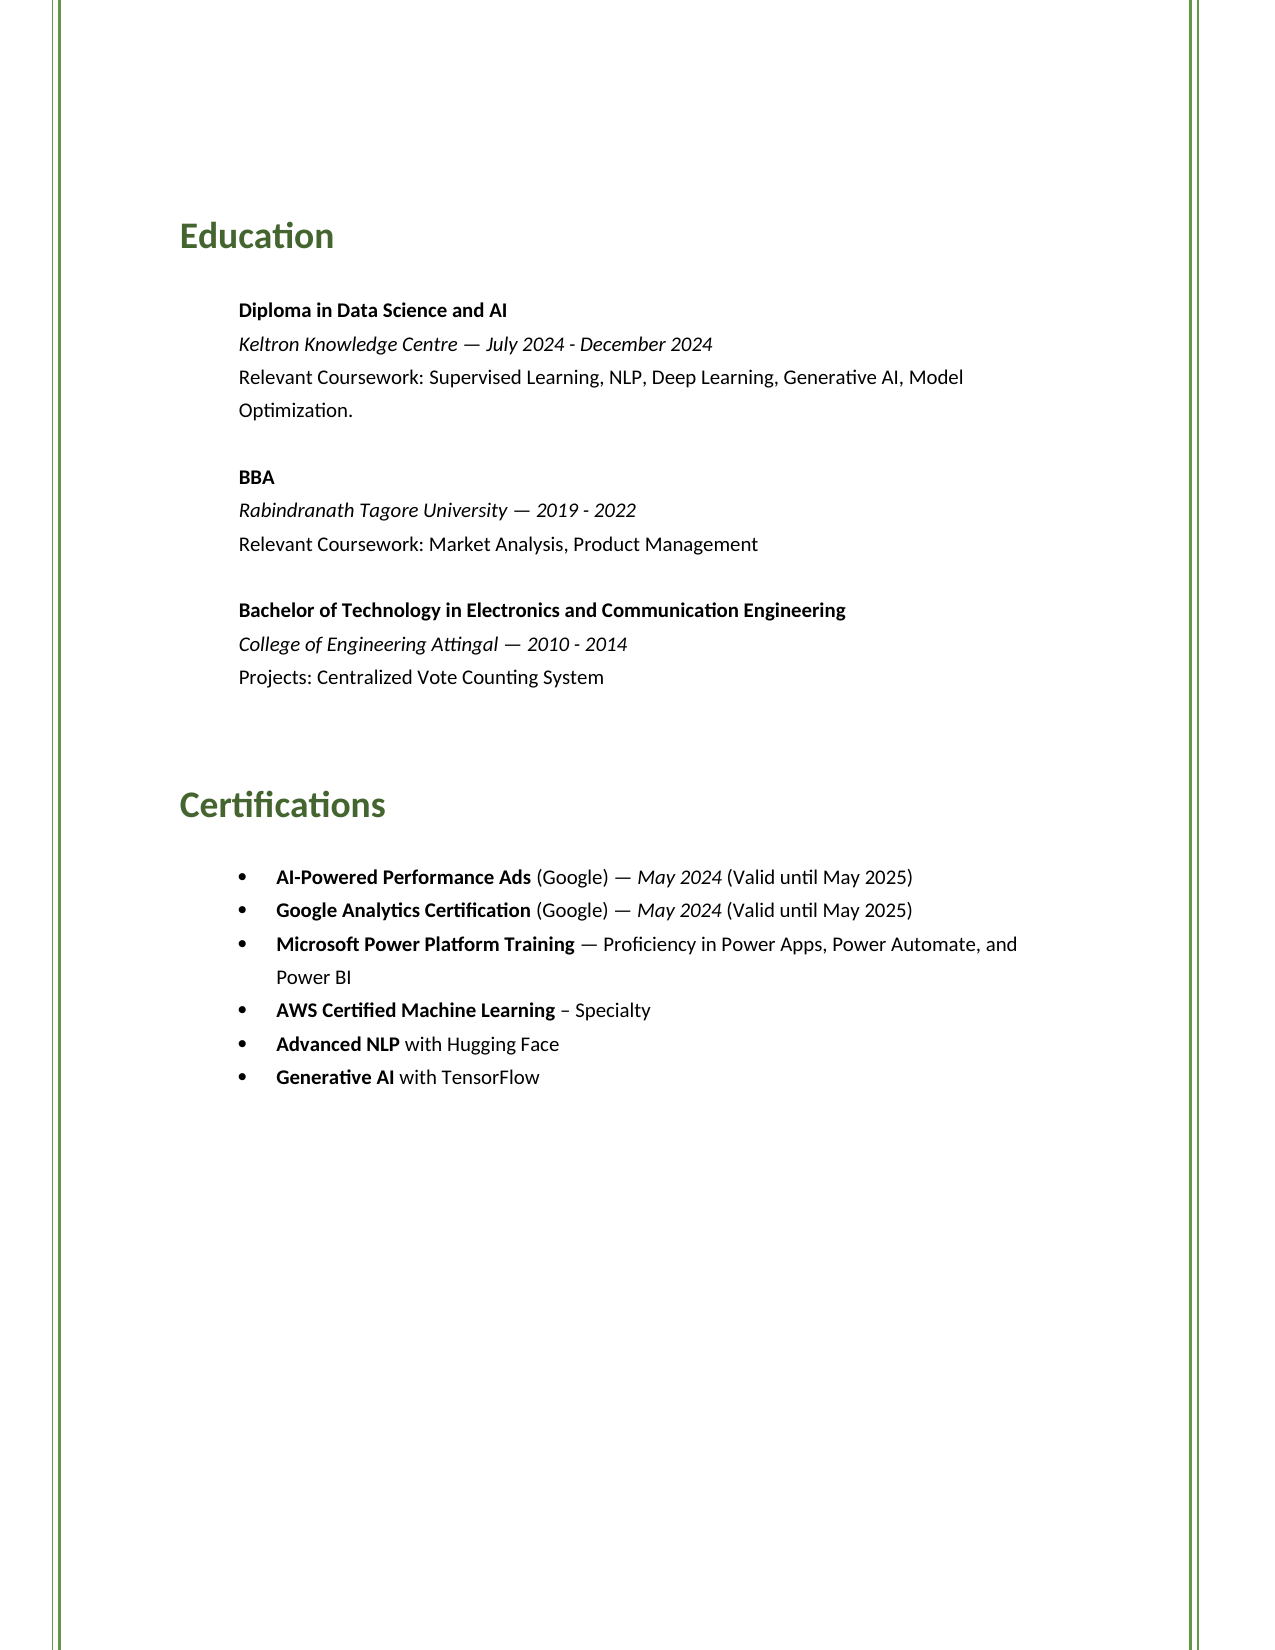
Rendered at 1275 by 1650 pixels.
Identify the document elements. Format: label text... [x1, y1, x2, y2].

text Diploma in Data Science and AI Keltron Knowledge Centre — July 2024 - December 2024 Relevant Coursework: Supervised Learning, NLP, Deep Learning, Generative AI, Model Optimization. [238, 291, 1059, 424]
text Bachelor of Technology in Electronics and Communication Engineering College of Engineering Attingal — 2010 - 2014 Projects: Centralized Vote Counting System [238, 591, 1059, 691]
subtitle Education [179, 212, 1059, 258]
list Google Analytics Certification (Google) — May 2024 (Valid until May 2025) [238, 891, 1059, 924]
text Certifications [179, 791, 1059, 824]
list Microsoft Power Platform Training — Proficiency in Power Apps, Power Automate, and Power BI [238, 924, 1059, 991]
list Generative AI with TensorFlow [238, 1058, 1059, 1091]
list AI-Powered Performance Ads (Google) — May 2024 (Valid until May 2025) [238, 858, 1059, 891]
list AWS Certified Machine Learning – Specialty [238, 991, 1059, 1024]
list Advanced NLP with Hugging Face [238, 1024, 1059, 1058]
text BBA Rabindranath Tagore University — 2019 - 2022 Relevant Coursework: Market Analysis, Product Management [238, 458, 1059, 558]
